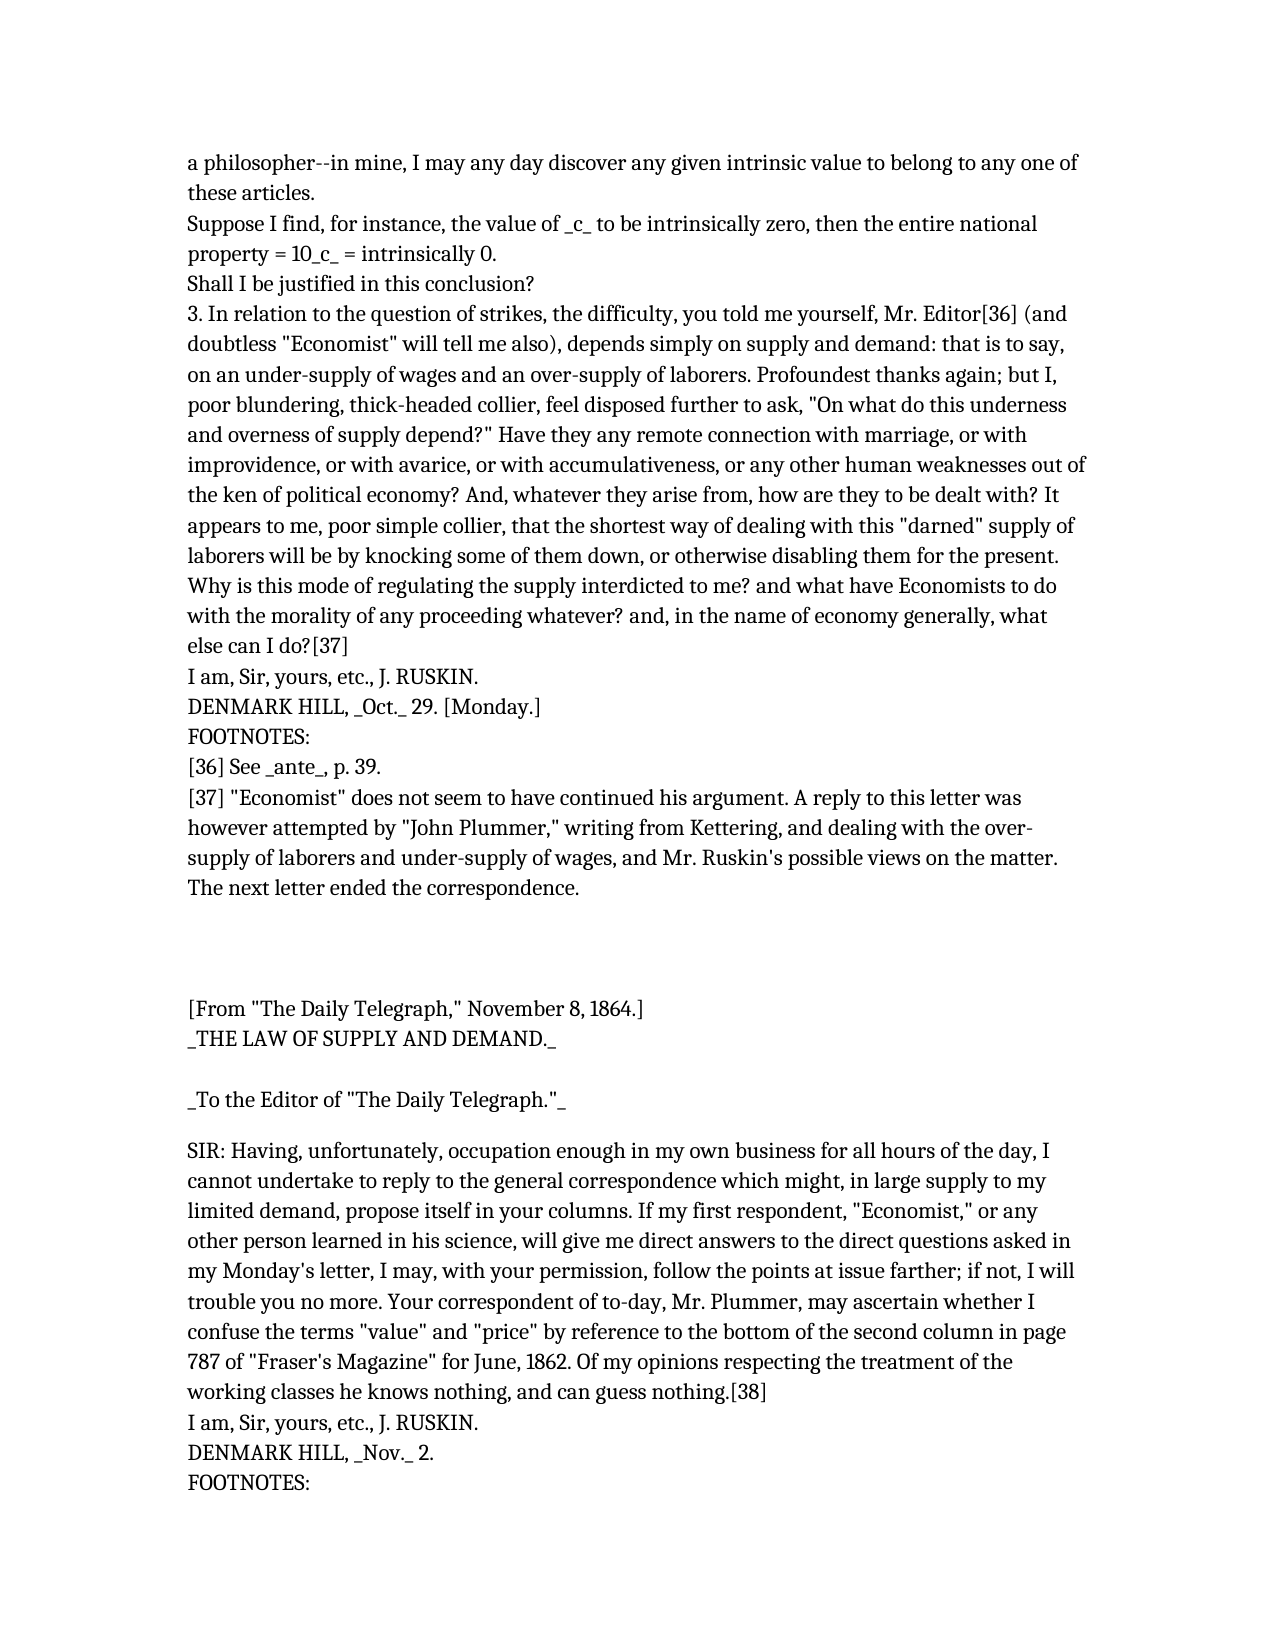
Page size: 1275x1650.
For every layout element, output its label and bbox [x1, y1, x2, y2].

text [187, 1137, 1087, 1496]
text [187, 150, 1087, 1113]
